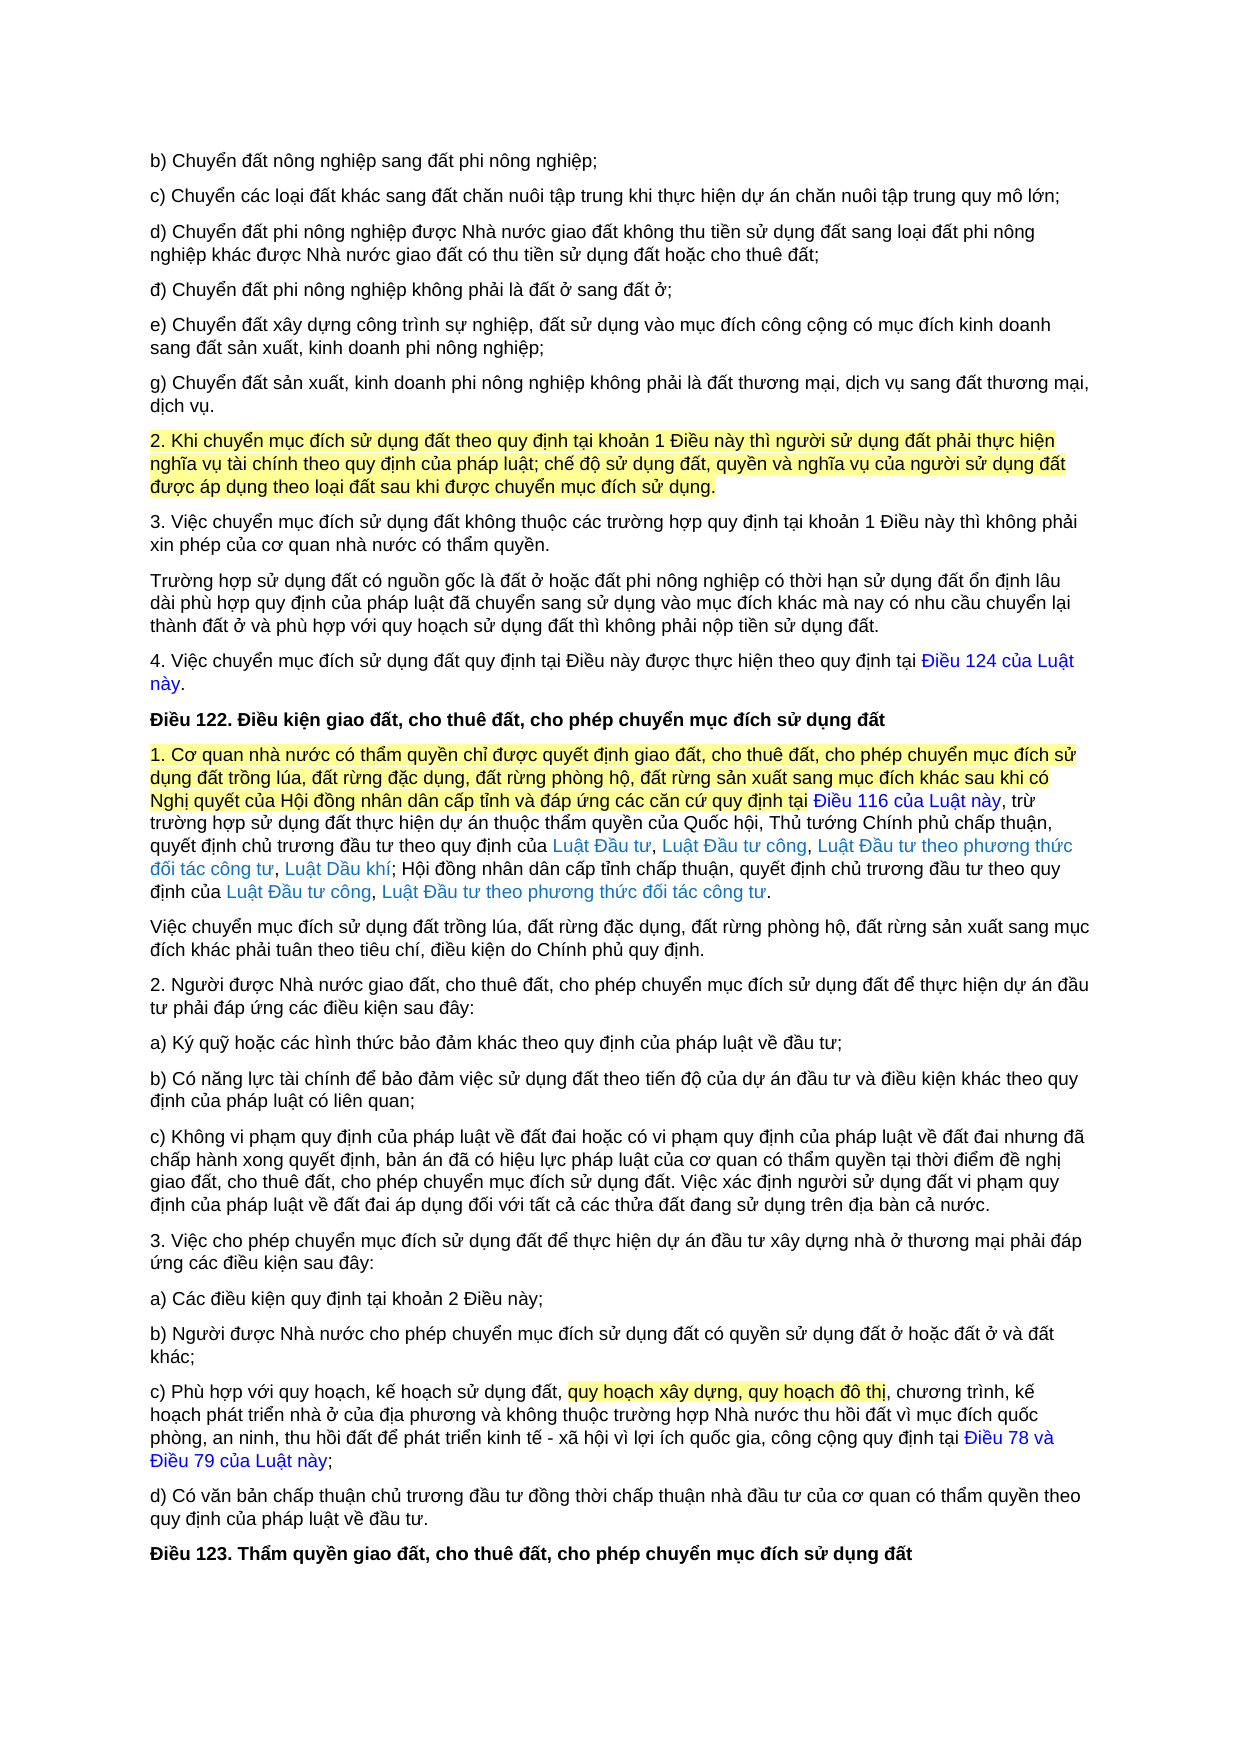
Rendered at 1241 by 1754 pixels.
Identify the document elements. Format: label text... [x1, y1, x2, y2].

text 4. Việc chuyển mục đích sử dụng đất quy định tại Điều này được thực hiện theo quy định tại Điều 124 của Luật này. [150, 650, 1090, 695]
text b) Có năng lực tài chính để bảo đảm việc sử dụng đất theo tiến độ của dự án đầu tư và điều kiện khác theo quy định của pháp luật có liên quan; [150, 1067, 1090, 1112]
text d) Có văn bản chấp thuận chủ trương đầu tư đồng thời chấp thuận nhà đầu tư của cơ quan có thẩm quyền theo quy định của pháp luật về đầu tư. [150, 1485, 1090, 1529]
text 3. Việc chuyển mục đích sử dụng đất không thuộc các trường hợp quy định tại khoản 1 Điều này thì không phải xin phép của cơ quan nhà nước có thẩm quyền. [150, 511, 1090, 556]
text Điều 123. Thẩm quyền giao đất, cho thuê đất, cho phép chuyển mục đích sử dụng đất [150, 1543, 1090, 1564]
text 1. Cơ quan nhà nước có thẩm quyền chỉ được quyết định giao đất, cho thuê đất, cho phép chuyển mục đích sử dụng đất trồng lúa, đất rừng đặc dụng, đất rừng phòng hộ, đất rừng sản xuất sang mục đích khác sau khi có Nghị quyết của Hội đồng nhân dân cấp tỉnh và đáp ứng các căn cứ quy định tại Điều 116 của Luật này, trừ trường hợp sử dụng đất thực hiện dự án thuộc thẩm quyền của Quốc hội, Thủ tướng Chính phủ chấp thuận, quyết định chủ trương đầu tư theo quy định của Luật Đầu tư, Luật Đầu tư công, Luật Đầu tư theo phương thức đối tác công tư, Luật Dầu khí; Hội đồng nhân dân cấp tỉnh chấp thuận, quyết định chủ trương đầu tư theo quy định của Luật Đầu tư công, Luật Đầu tư theo phương thức đối tác công tư. [150, 744, 1090, 902]
text c) Phù hợp với quy hoạch, kế hoạch sử dụng đất, quy hoạch xây dựng, quy hoạch đô thị, chương trình, kế hoạch phát triển nhà ở của địa phương và không thuộc trường hợp Nhà nước thu hồi đất vì mục đích quốc phòng, an ninh, thu hồi đất để phát triển kinh tế - xã hội vì lợi ích quốc gia, công cộng quy định tại Điều 78 và Điều 79 của Luật này; [150, 1381, 1090, 1471]
text g) Chuyển đất sản xuất, kinh doanh phi nông nghiệp không phải là đất thương mại, dịch vụ sang đất thương mại, dịch vụ. [150, 372, 1090, 417]
text 2. Khi chuyển mục đích sử dụng đất theo quy định tại khoản 1 Điều này thì người sử dụng đất phải thực hiện nghĩa vụ tài chính theo quy định của pháp luật; chế độ sử dụng đất, quyền và nghĩa vụ của người sử dụng đất được áp dụng theo loại đất sau khi được chuyển mục đích sử dụng. [150, 430, 1090, 497]
text Điều 122. Điều kiện giao đất, cho thuê đất, cho phép chuyển mục đích sử dụng đất [150, 708, 1090, 730]
text e) Chuyển đất xây dựng công trình sự nghiệp, đất sử dụng vào mục đích công cộng có mục đích kinh doanh sang đất sản xuất, kinh doanh phi nông nghiệp; [150, 314, 1090, 358]
text 2. Người được Nhà nước giao đất, cho thuê đất, cho phép chuyển mục đích sử dụng đất để thực hiện dự án đầu tư phải đáp ứng các điều kiện sau đây: [150, 974, 1090, 1018]
text a) Ký quỹ hoặc các hình thức bảo đảm khác theo quy định của pháp luật về đầu tư; [150, 1032, 1090, 1054]
text b) Chuyển đất nông nghiệp sang đất phi nông nghiệp; [150, 150, 1090, 172]
text Việc chuyển mục đích sử dụng đất trồng lúa, đất rừng đặc dụng, đất rừng phòng hộ, đất rừng sản xuất sang mục đích khác phải tuân theo tiêu chí, điều kiện do Chính phủ quy định. [150, 916, 1090, 960]
text Trường hợp sử dụng đất có nguồn gốc là đất ở hoặc đất phi nông nghiệp có thời hạn sử dụng đất ổn định lâu dài phù hợp quy định của pháp luật đã chuyển sang sử dụng vào mục đích khác mà nay có nhu cầu chuyển lại thành đất ở và phù hợp với quy hoạch sử dụng đất thì không phải nộp tiền sử dụng đất. [150, 569, 1090, 637]
text d) Chuyển đất phi nông nghiệp được Nhà nước giao đất không thu tiền sử dụng đất sang loại đất phi nông nghiệp khác được Nhà nước giao đất có thu tiền sử dụng đất hoặc cho thuê đất; [150, 221, 1090, 265]
text b) Người được Nhà nước cho phép chuyển mục đích sử dụng đất có quyền sử dụng đất ở hoặc đất ở và đất khác; [150, 1323, 1090, 1367]
text c) Không vi phạm quy định của pháp luật về đất đai hoặc có vi phạm quy định của pháp luật về đất đai nhưng đã chấp hành xong quyết định, bản án đã có hiệu lực pháp luật của cơ quan có thẩm quyền tại thời điểm đề nghị giao đất, cho thuê đất, cho phép chuyển mục đích sử dụng đất. Việc xác định người sử dụng đất vi phạm quy định của pháp luật về đất đai áp dụng đối với tất cả các thửa đất đang sử dụng trên địa bàn cả nước. [150, 1126, 1090, 1216]
text 3. Việc cho phép chuyển mục đích sử dụng đất để thực hiện dự án đầu tư xây dựng nhà ở thương mại phải đáp ứng các điều kiện sau đây: [150, 1229, 1090, 1274]
text a) Các điều kiện quy định tại khoản 2 Điều này; [150, 1287, 1090, 1309]
text đ) Chuyển đất phi nông nghiệp không phải là đất ở sang đất ở; [150, 279, 1090, 300]
text c) Chuyển các loại đất khác sang đất chăn nuôi tập trung khi thực hiện dự án chăn nuôi tập trung quy mô lớn; [150, 185, 1090, 207]
